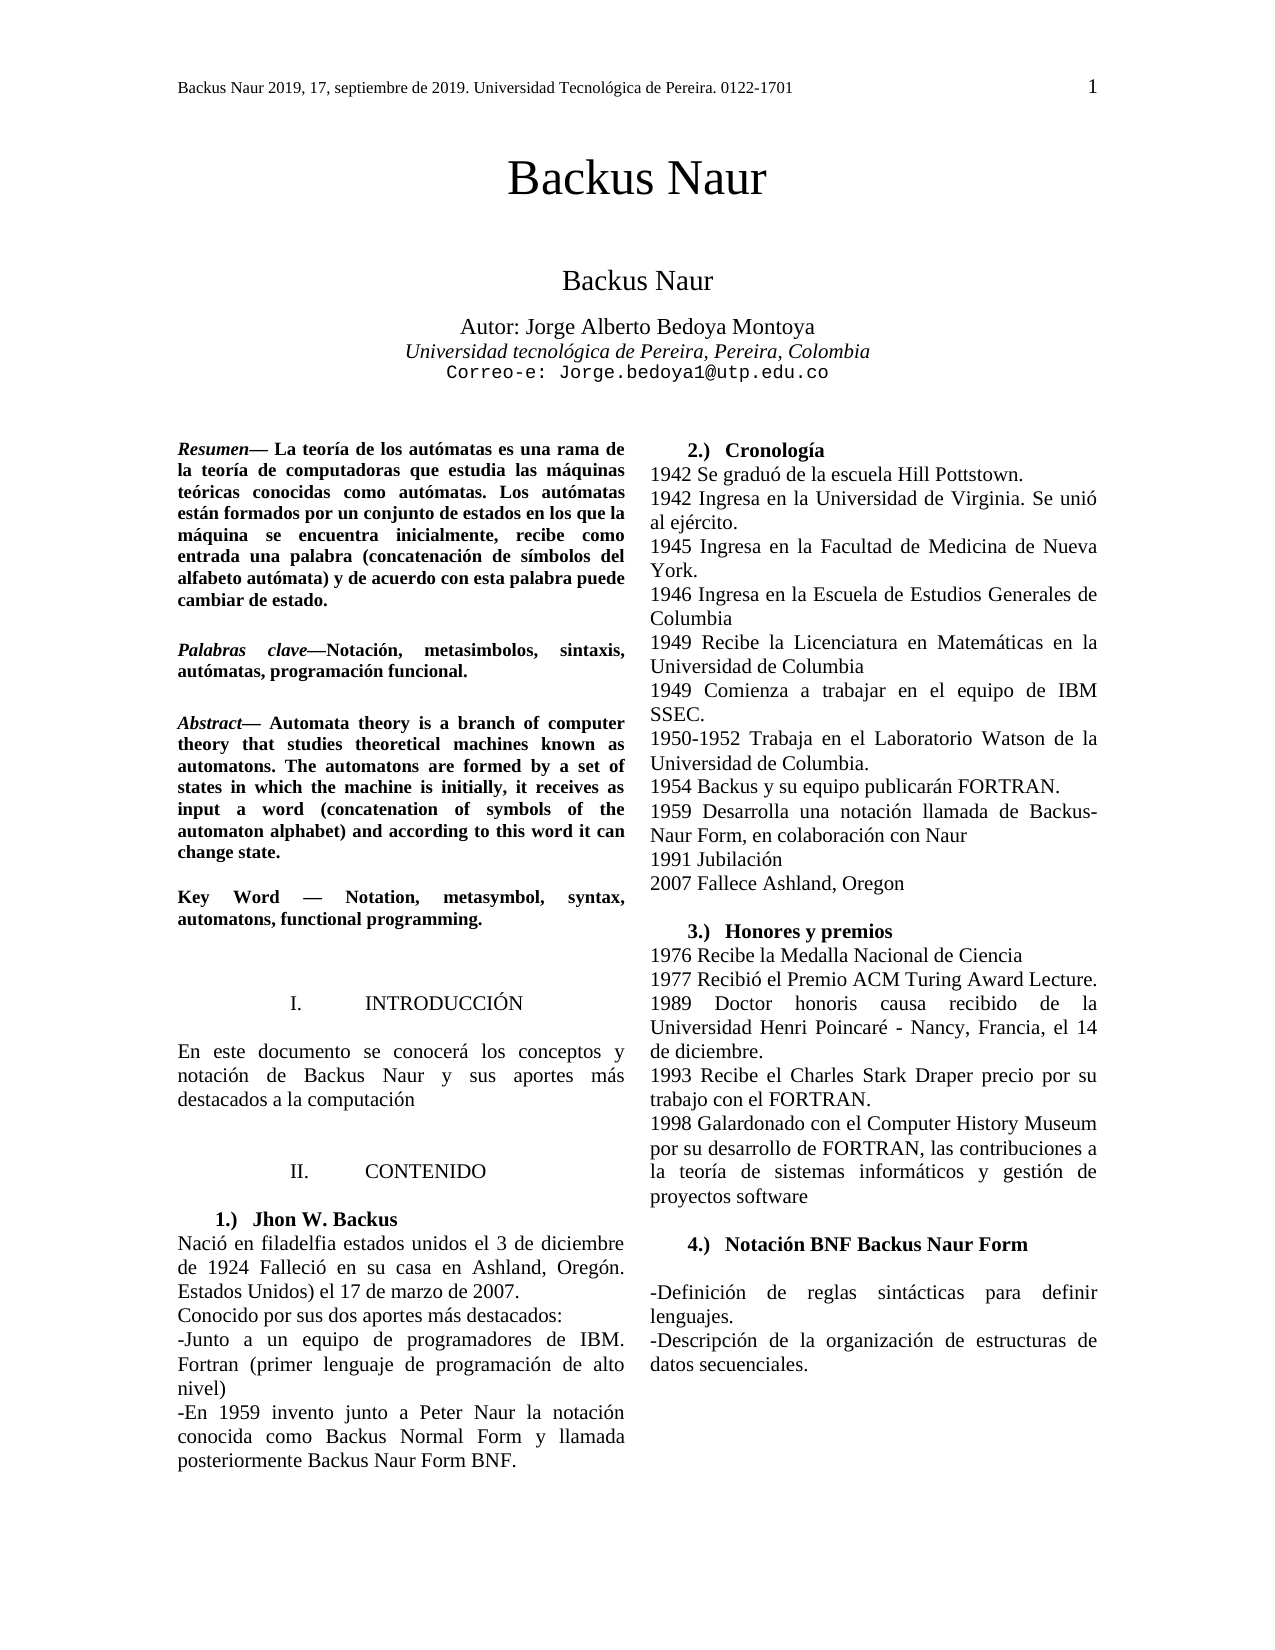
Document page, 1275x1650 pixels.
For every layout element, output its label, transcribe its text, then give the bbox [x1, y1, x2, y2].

text Key Word — Notation, metasymbol, syntax, automatons, functional programming. [177, 886, 625, 929]
text 1991 Jubilación [650, 847, 1098, 871]
text 1946 Ingresa en la Escuela de Estudios Generales de Columbia [650, 582, 1098, 630]
text 1949 Comienza a trabajar en el equipo de IBM SSEC. [650, 678, 1098, 726]
text Resumen— La teoría de los autómatas es una rama de la teoría de computadoras que estudia las máquinas teóricas conocidas como autómatas. Los autómatas están formados por un conjunto de estados en los que la máquina se encuentra inicialmente, recibe como entrada una palabra (concatenación de símbolos del alfabeto autómata) y de acuerdo con esta palabra puede cambiar de estado. [177, 438, 625, 610]
text Correo-e: Jorge.bedoya1@utp.edu.co [177, 363, 1098, 384]
text Autor: Jorge Alberto Bedoya Montoya [177, 313, 1098, 339]
list Honores y premios [687, 919, 1098, 943]
text -Definición de reglas sintácticas para definir lenguajes. [650, 1280, 1098, 1328]
list Notación BNF Backus Naur Form [687, 1232, 1098, 1256]
text 1977 Recibió el Premio ACM Turing Award Lecture. [650, 967, 1098, 991]
list INTRODUCCIÓN [290, 991, 625, 1014]
list Cronología [687, 438, 1098, 462]
text -En 1959 invento junto a Peter Naur la notación conocida como Backus Normal Form y llamada posteriormente Backus Naur Form BNF. [177, 1399, 625, 1472]
text 1998 Galardonado con el Computer History Museum por su desarrollo de FORTRAN, las contribuciones a la teoría de sistemas informáticos y gestión de proyectos software [650, 1111, 1098, 1208]
text Backus Naur [177, 148, 1098, 205]
list CONTENIDO [290, 1159, 625, 1183]
text Nació en filadelfia estados unidos el 3 de diciembre de 1924 Falleció en su casa en Ashland, Oregón. Estados Unidos) el 17 de marzo de 2007. [177, 1231, 625, 1303]
list Jhon W. Backus [215, 1207, 625, 1231]
text 1950-1952 Trabaja en el Laboratorio Watson de la Universidad de Columbia. [650, 726, 1098, 774]
text 1942 Se graduó de la escuela Hill Pottstown. [650, 462, 1098, 486]
text -Descripción de la organización de estructuras de datos secuenciales. [650, 1328, 1098, 1376]
text 2007 Fallece Ashland, Oregon [650, 871, 1098, 895]
text Universidad tecnológica de Pereira, Pereira, Colombia [177, 339, 1098, 363]
text Conocido por sus dos aportes más destacados: [177, 1303, 625, 1327]
text 1954 Backus y su equipo publicarán FORTRAN. [650, 774, 1098, 798]
text 1945 Ingresa en la Facultad de Medicina de Nueva York. [650, 534, 1098, 582]
text 1949 Recibe la Licenciatura en Matemáticas en la Universidad de Columbia [650, 630, 1098, 678]
text 1942 Ingresa en la Universidad de Virginia. Se unió al ejército. [650, 486, 1098, 534]
text 1993 Recibe el Charles Stark Draper precio por su trabajo con el FORTRAN. [650, 1063, 1098, 1111]
text Abstract— Automata theory is a branch of computer theory that studies theoretical machines known as automatons. The automatons are formed by a set of states in which the machine is initially, it receives as input a word (concatenation of symbols of the automaton alphabet) and according to this word it can change state. [177, 712, 625, 863]
text Palabras clave—Notación, metasimbolos, sintaxis, autómatas, programación funcional. [177, 638, 625, 682]
text 1989 Doctor honoris causa recibido de la Universidad Henri Poincaré - Nancy, Francia, el 14 de diciembre. [650, 991, 1098, 1063]
text Backus Naur [177, 263, 1098, 296]
text En este documento se conocerá los conceptos y notación de Backus Naur y sus aportes más destacados a la computación [177, 1039, 625, 1111]
text 1959 Desarrolla una notación llamada de Backus-Naur Form, en colaboración con Naur [650, 798, 1098, 847]
text 1976 Recibe la Medalla Nacional de Ciencia [650, 943, 1098, 967]
text -Junto a un equipo de programadores de IBM. Fortran (primer lenguaje de programación de alto nivel) [177, 1327, 625, 1399]
